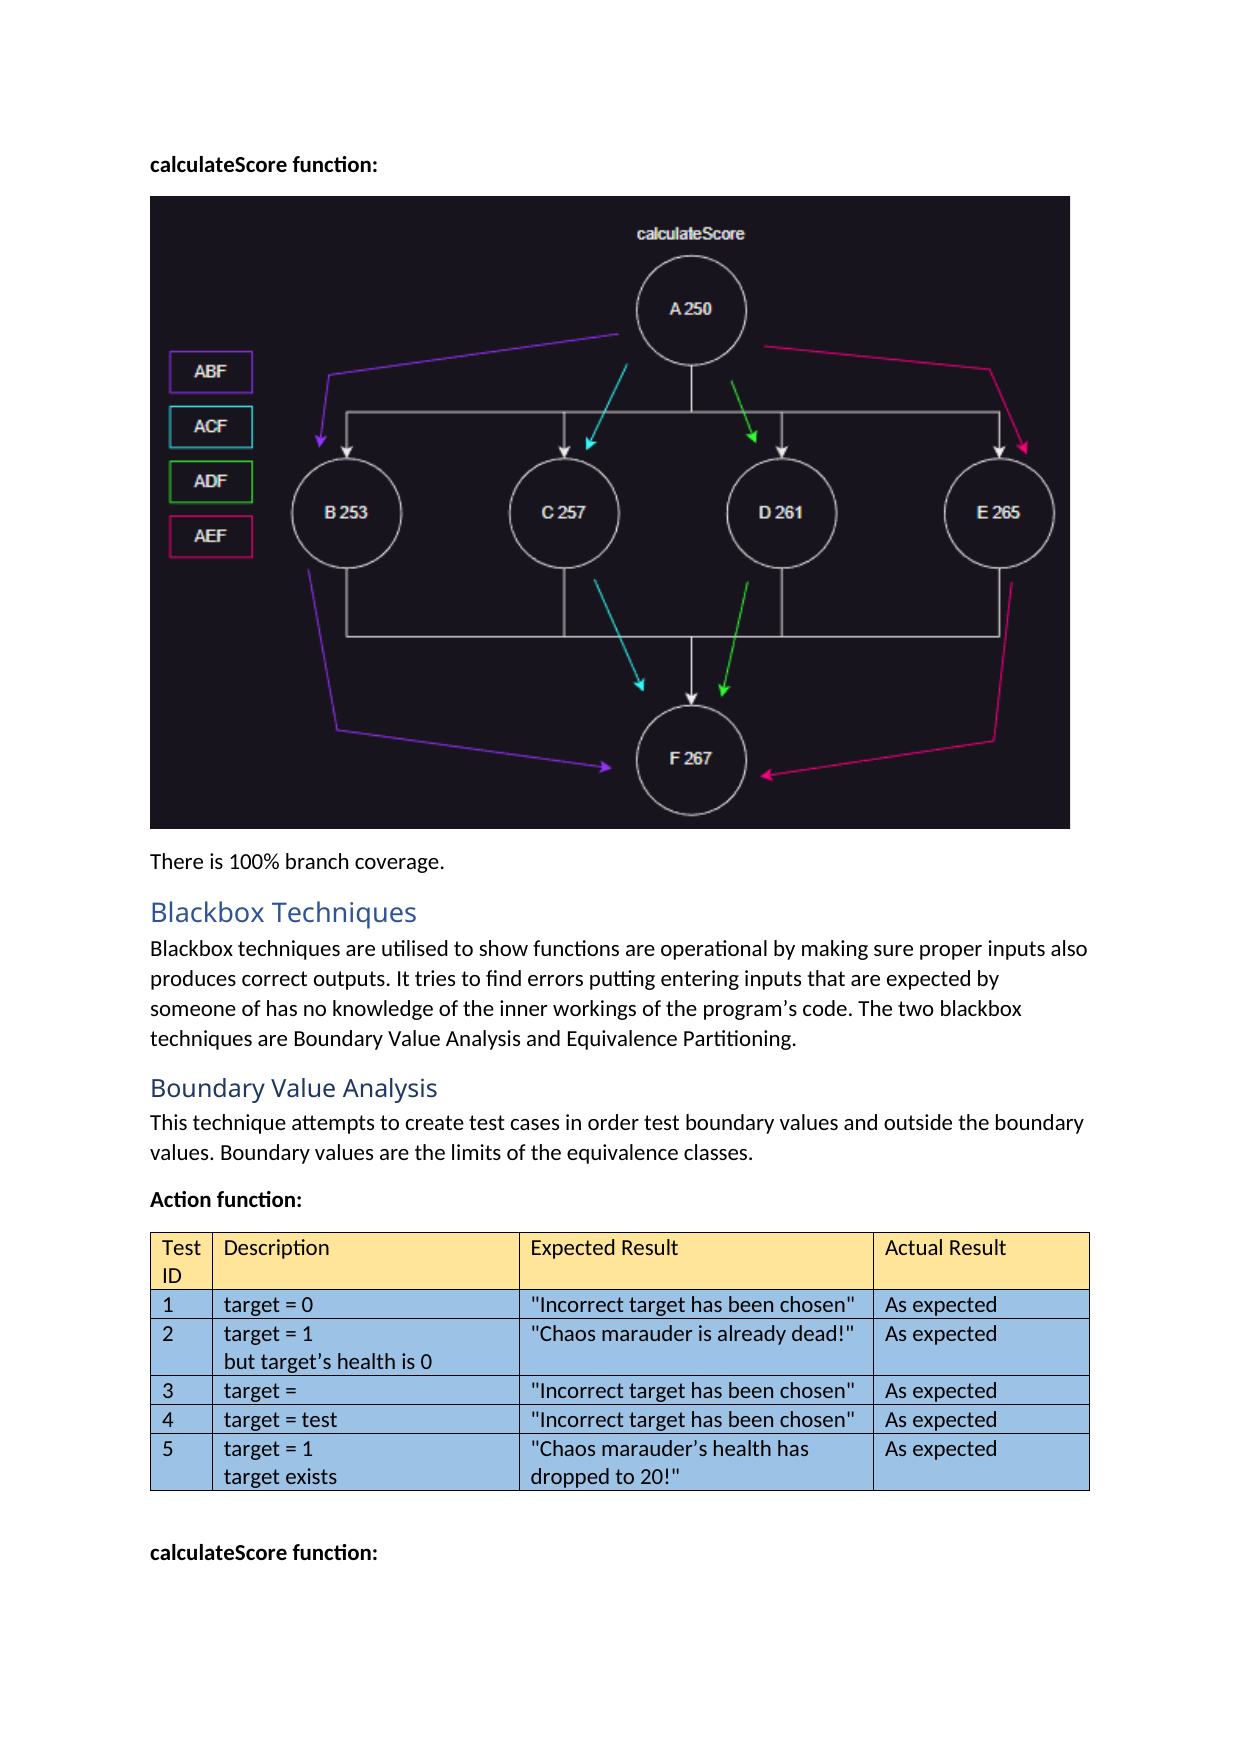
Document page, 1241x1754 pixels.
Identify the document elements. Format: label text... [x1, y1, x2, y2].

table_cell target = 1 but target’s health is 0 [213, 1319, 519, 1375]
text This technique attempts to create test cases in order test boundary values and outside the boundary values. Boundary values are the limits of the equivalence classes. [150, 1108, 1090, 1166]
table_cell 5 [151, 1434, 212, 1490]
table_cell "Incorrect target has been chosen" [520, 1405, 873, 1433]
table_cell "Incorrect target has been chosen" [520, 1376, 873, 1404]
text Blackbox techniques are utilised to show functions are operational by making sure proper inputs also produces correct outputs. It tries to find errors putting entering inputs that are expected by someone of has no knowledge of the inner workings of the program’s code. The two blackbox techniques are Boundary Value Analysis and Equivalence Partitioning. [150, 934, 1090, 1052]
text There is 100% branch coverage. [150, 847, 1090, 875]
table_cell target = [213, 1376, 519, 1404]
table_cell "Incorrect target has been chosen" [520, 1290, 873, 1318]
table_cell 3 [151, 1376, 212, 1404]
table_cell 1 [151, 1290, 212, 1318]
table_cell 2 [151, 1319, 212, 1375]
table_header Test ID [151, 1233, 212, 1289]
table_cell As expected [874, 1434, 1089, 1490]
table_cell target = test [213, 1405, 519, 1433]
picture [150, 196, 1071, 829]
subtitle Boundary Value Analysis [150, 1071, 1090, 1105]
subtitle Blackbox Techniques [150, 894, 1090, 931]
table_cell 4 [151, 1405, 212, 1433]
text calculateScore function: [150, 150, 1090, 178]
table_header Expected Result [520, 1233, 873, 1289]
table_header Actual Result [874, 1233, 1089, 1289]
table_cell target = 1 target exists [213, 1434, 519, 1490]
table_cell "Chaos marauder’s health has dropped to 20!" [520, 1434, 873, 1490]
table_cell As expected [874, 1319, 1089, 1375]
table_cell As expected [874, 1376, 1089, 1404]
table_cell "Chaos marauder is already dead!" [520, 1319, 873, 1375]
text calculateScore function: [150, 1538, 1090, 1566]
table_cell As expected [874, 1405, 1089, 1433]
table_header Description [213, 1233, 519, 1289]
table_cell As expected [874, 1290, 1089, 1318]
table_cell target = 0 [213, 1290, 519, 1318]
text Action function: [150, 1185, 1090, 1213]
